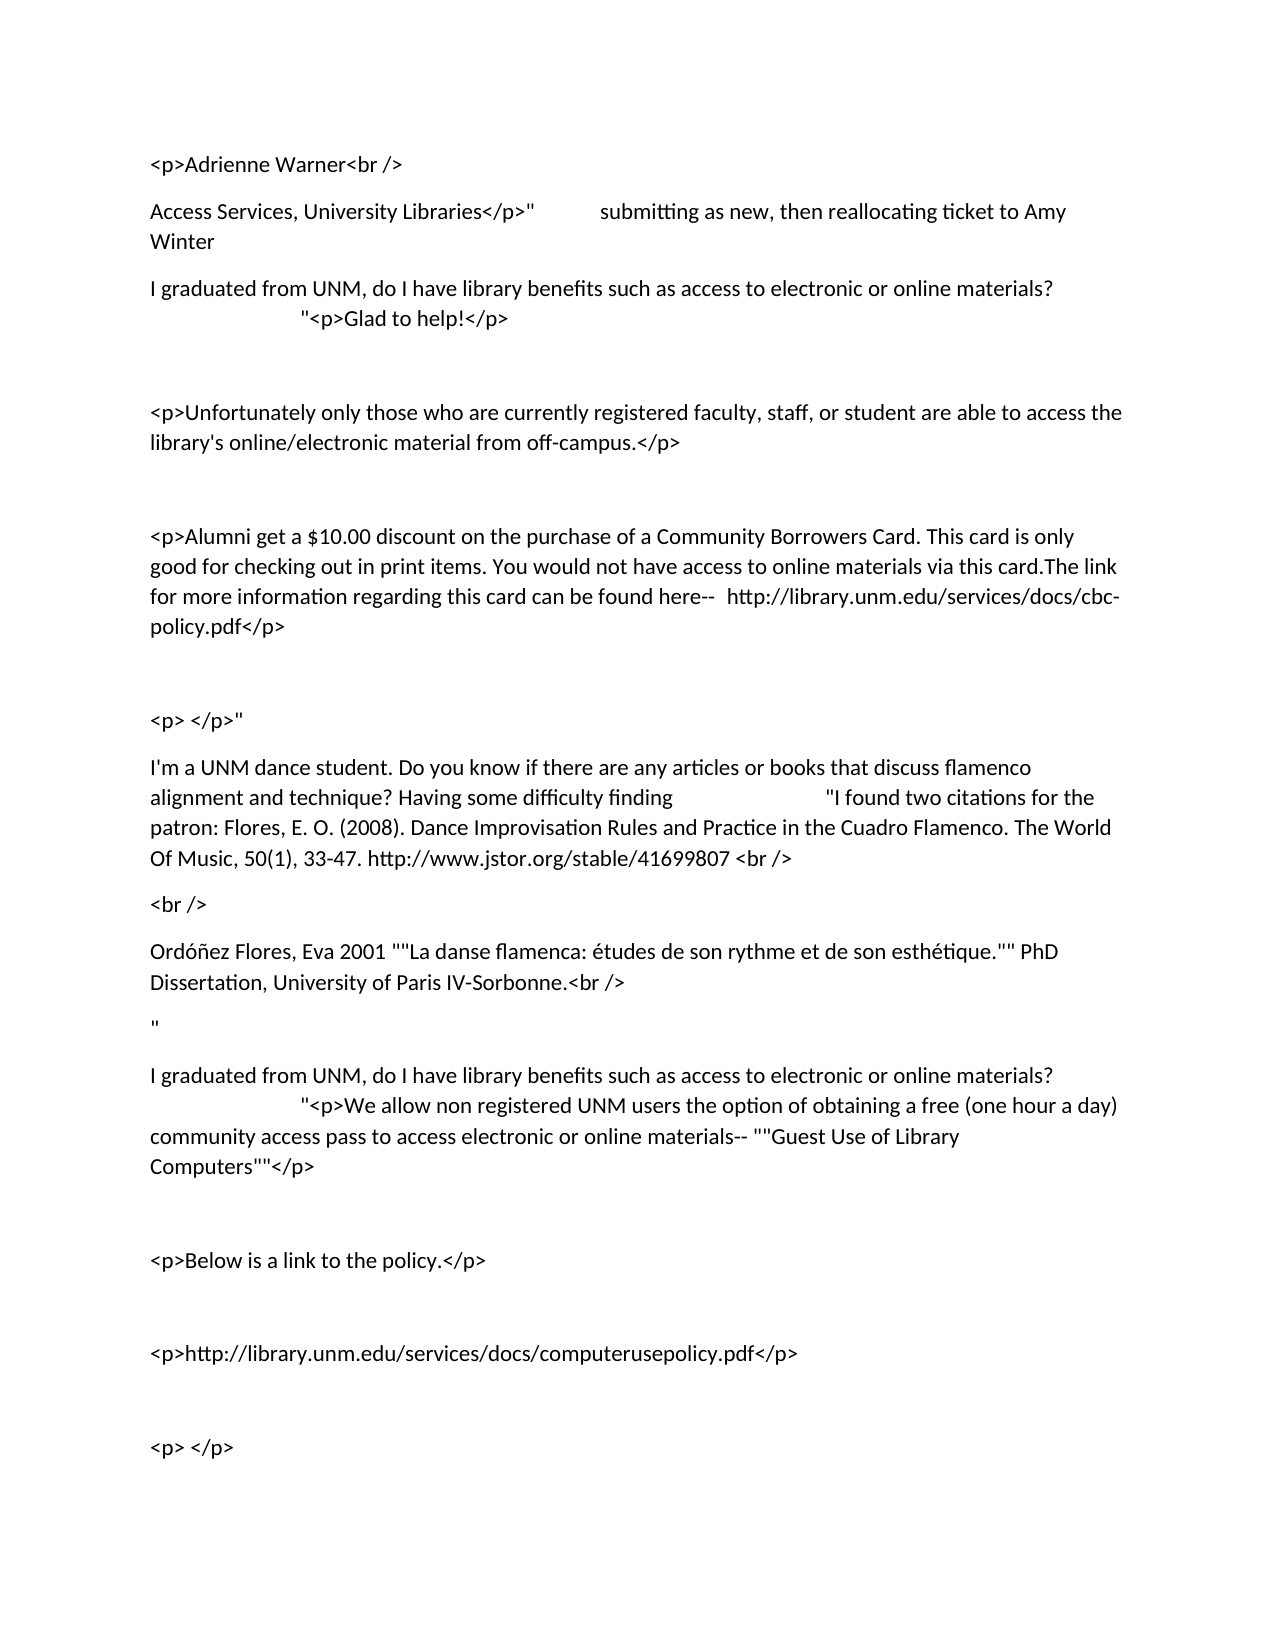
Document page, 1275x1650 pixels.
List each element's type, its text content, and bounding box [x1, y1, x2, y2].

text Ordóñez Flores, Eva 2001 ""La danse flamenca: études de son rythme et de son esthétique."" PhD Dissertation, University of Paris IV-Sorbonne.<br /> [150, 937, 1125, 996]
text I graduated from UNM, do I have library benefits such as access to electronic or online materials? "<p>Glad to help!</p> [150, 274, 1125, 332]
text <p>Unfortunately only those who are currently registered faculty, staff, or student are able to access the library's online/electronic material from off-campus.</p> [150, 398, 1125, 456]
text <p> </p> [150, 1433, 1125, 1461]
text I graduated from UNM, do I have library benefits such as access to electronic or online materials? "<p>We allow non registered UNM users the option of obtaining a free (one hour a day) community access pass to access electronic or online materials-- ""Guest Use of Library Computers""</p> [150, 1061, 1125, 1180]
text <p>Alumni get a $10.00 discount on the purchase of a Community Borrowers Card. This card is only good for checking out in print items. You would not have access to online materials via this card.The link for more information regarding this card can be found here-- http://library.unm.edu/services/docs/cbc-policy.pdf</p> [150, 522, 1125, 641]
text <p>http://library.unm.edu/services/docs/computerusepolicy.pdf</p> [150, 1339, 1125, 1368]
text <p>Adrienne Warner<br /> [150, 150, 1125, 178]
text <p> </p>" [150, 706, 1125, 734]
text <p>Below is a link to the policy.</p> [150, 1246, 1125, 1274]
text Access Services, University Libraries</p>" submitting as new, then reallocating ticket to Amy Winter [150, 197, 1125, 255]
text " [150, 1014, 1125, 1043]
text <br /> [150, 891, 1125, 919]
text I'm a UNM dance student. Do you know if there are any articles or books that discuss flamenco alignment and technique? Having some difficulty finding "I found two citations for the patron: Flores, E. O. (2008). Dance Improvisation Rules and Practice in the Cuadro Flamenco. The World Of Music, 50(1), 33-47. http://www.jstor.org/stable/41699807 <br /> [150, 753, 1125, 872]
